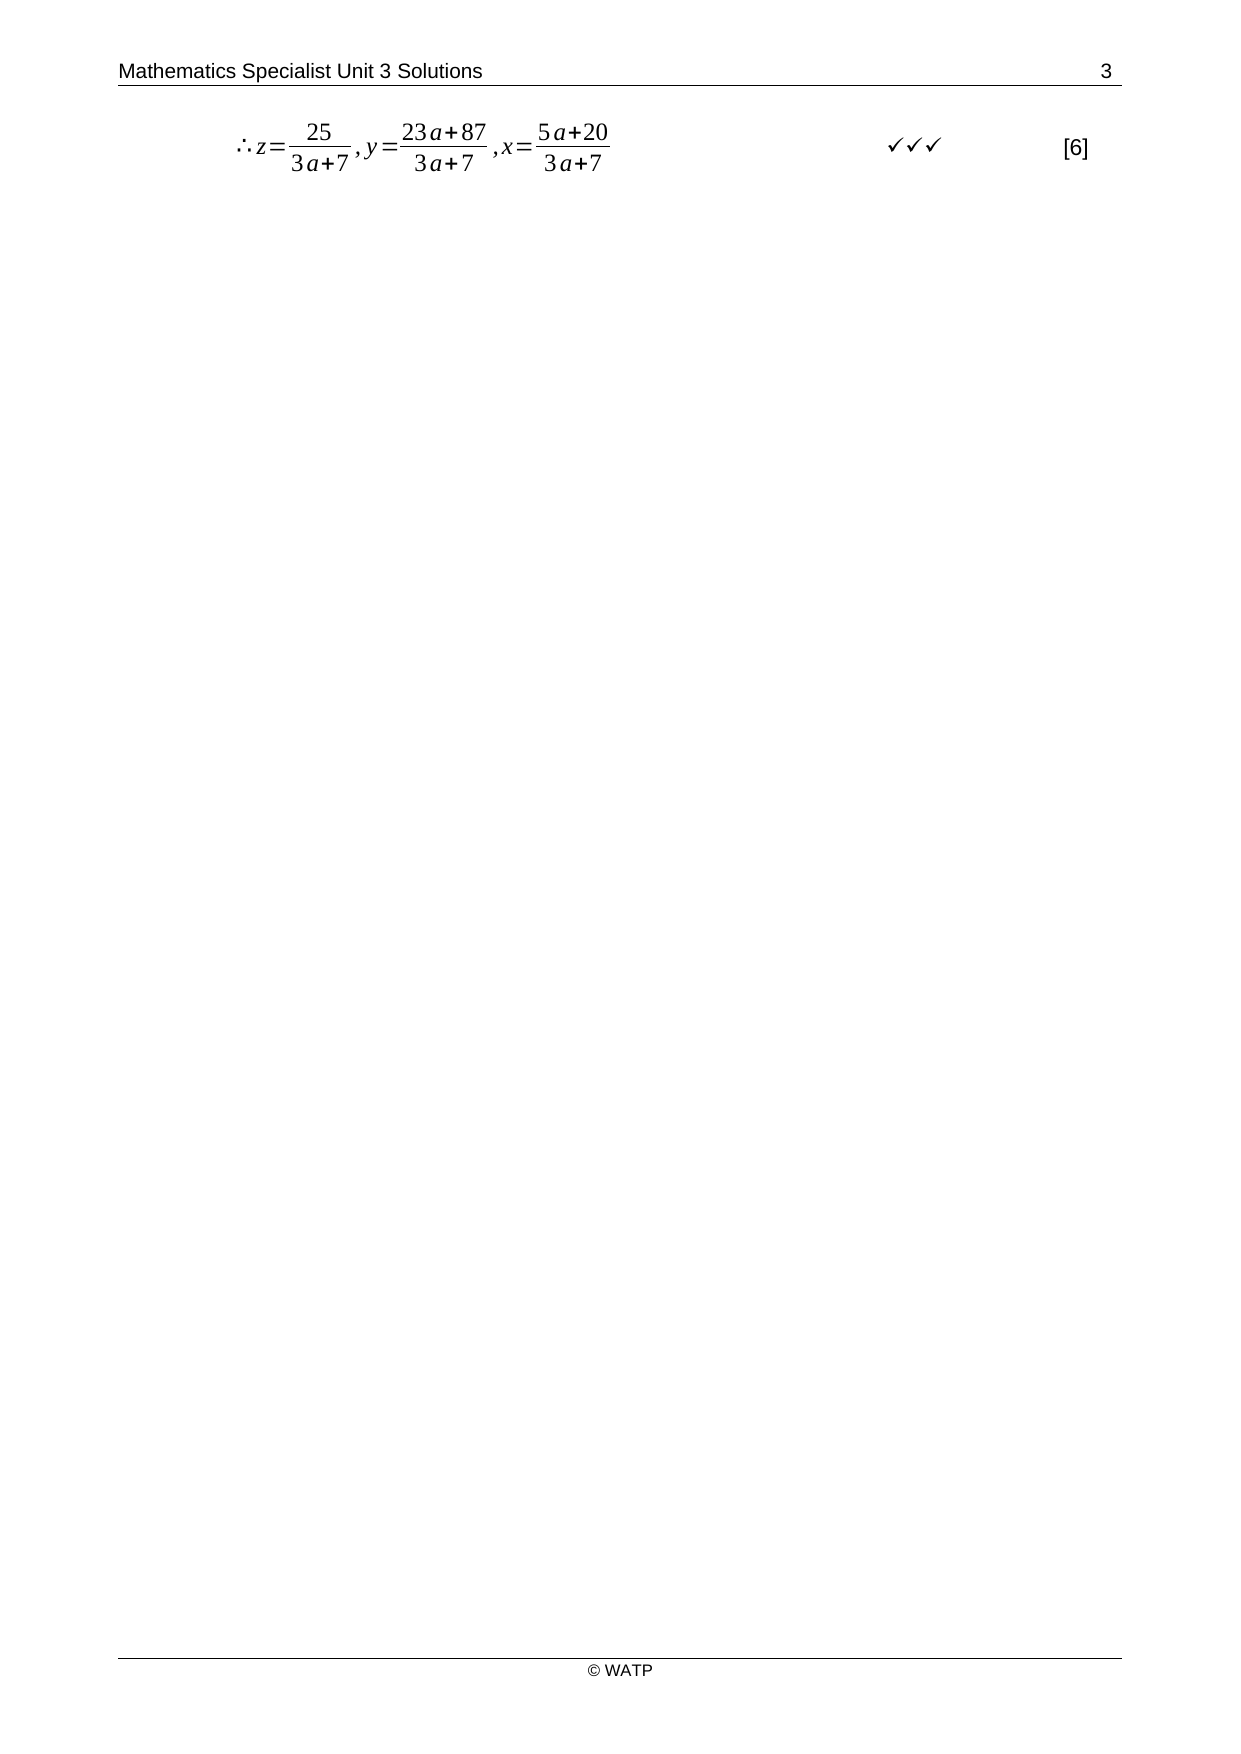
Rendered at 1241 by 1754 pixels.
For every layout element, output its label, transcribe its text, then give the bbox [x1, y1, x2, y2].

text [6] [118, 118, 1122, 177]
